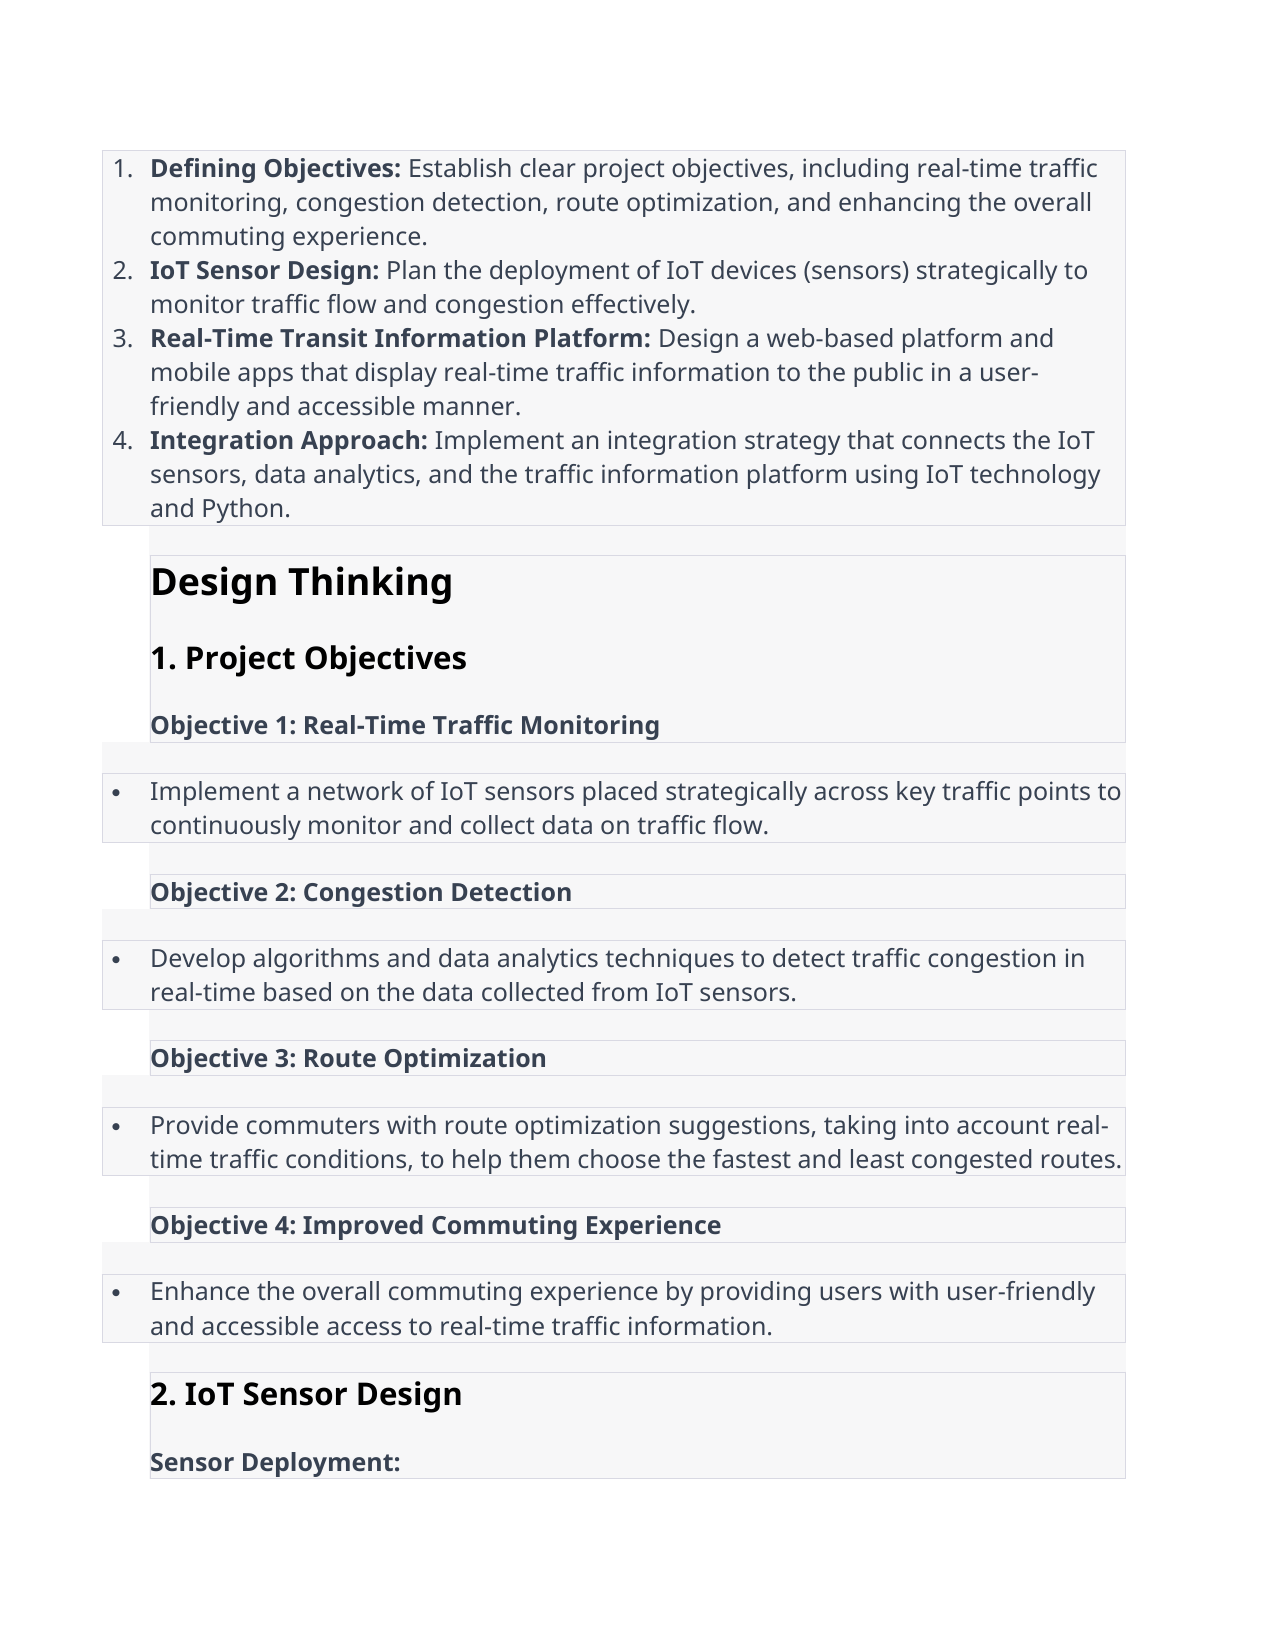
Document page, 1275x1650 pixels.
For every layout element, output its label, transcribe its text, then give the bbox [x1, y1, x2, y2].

list IoT Sensor Design: Plan the deployment of IoT devices (sensors) strategically to monitor traffic flow and congestion effectively. [103, 252, 1125, 320]
list Develop algorithms and data analytics techniques to detect traffic congestion in real-time based on the data collected from IoT sensors. [103, 941, 1125, 1009]
list Implement a network of IoT sensors placed strategically across key traffic points to continuously monitor and collect data on traffic flow. [103, 774, 1125, 842]
list Provide commuters with route optimization suggestions, taking into account real-time traffic conditions, to help them choose the fastest and least congested routes. [103, 1108, 1125, 1175]
text 2. IoT Sensor Design [151, 1373, 1125, 1415]
text Objective 4: Improved Commuting Experience [151, 1208, 1125, 1242]
list Integration Approach: Implement an integration strategy that connects the IoT sensors, data analytics, and the traffic information platform using IoT technology and Python. [103, 422, 1125, 525]
list Real-Time Transit Information Platform: Design a web-based platform and mobile apps that display real-time traffic information to the public in a user-friendly and accessible manner. [103, 320, 1125, 422]
text Objective 1: Real-Time Traffic Monitoring [151, 707, 1125, 742]
list Enhance the overall commuting experience by providing users with user-friendly and accessible access to real-time traffic information. [103, 1275, 1125, 1342]
list Defining Objectives: Establish clear project objectives, including real-time traffic monitoring, congestion detection, route optimization, and enhancing the overall commuting experience. [103, 151, 1125, 252]
text Sensor Deployment: [151, 1444, 1125, 1478]
text Design Thinking [151, 556, 1125, 606]
text Objective 3: Route Optimization [151, 1041, 1125, 1075]
text 1. Project Objectives [151, 635, 1125, 678]
text Objective 2: Congestion Detection [151, 875, 1125, 908]
